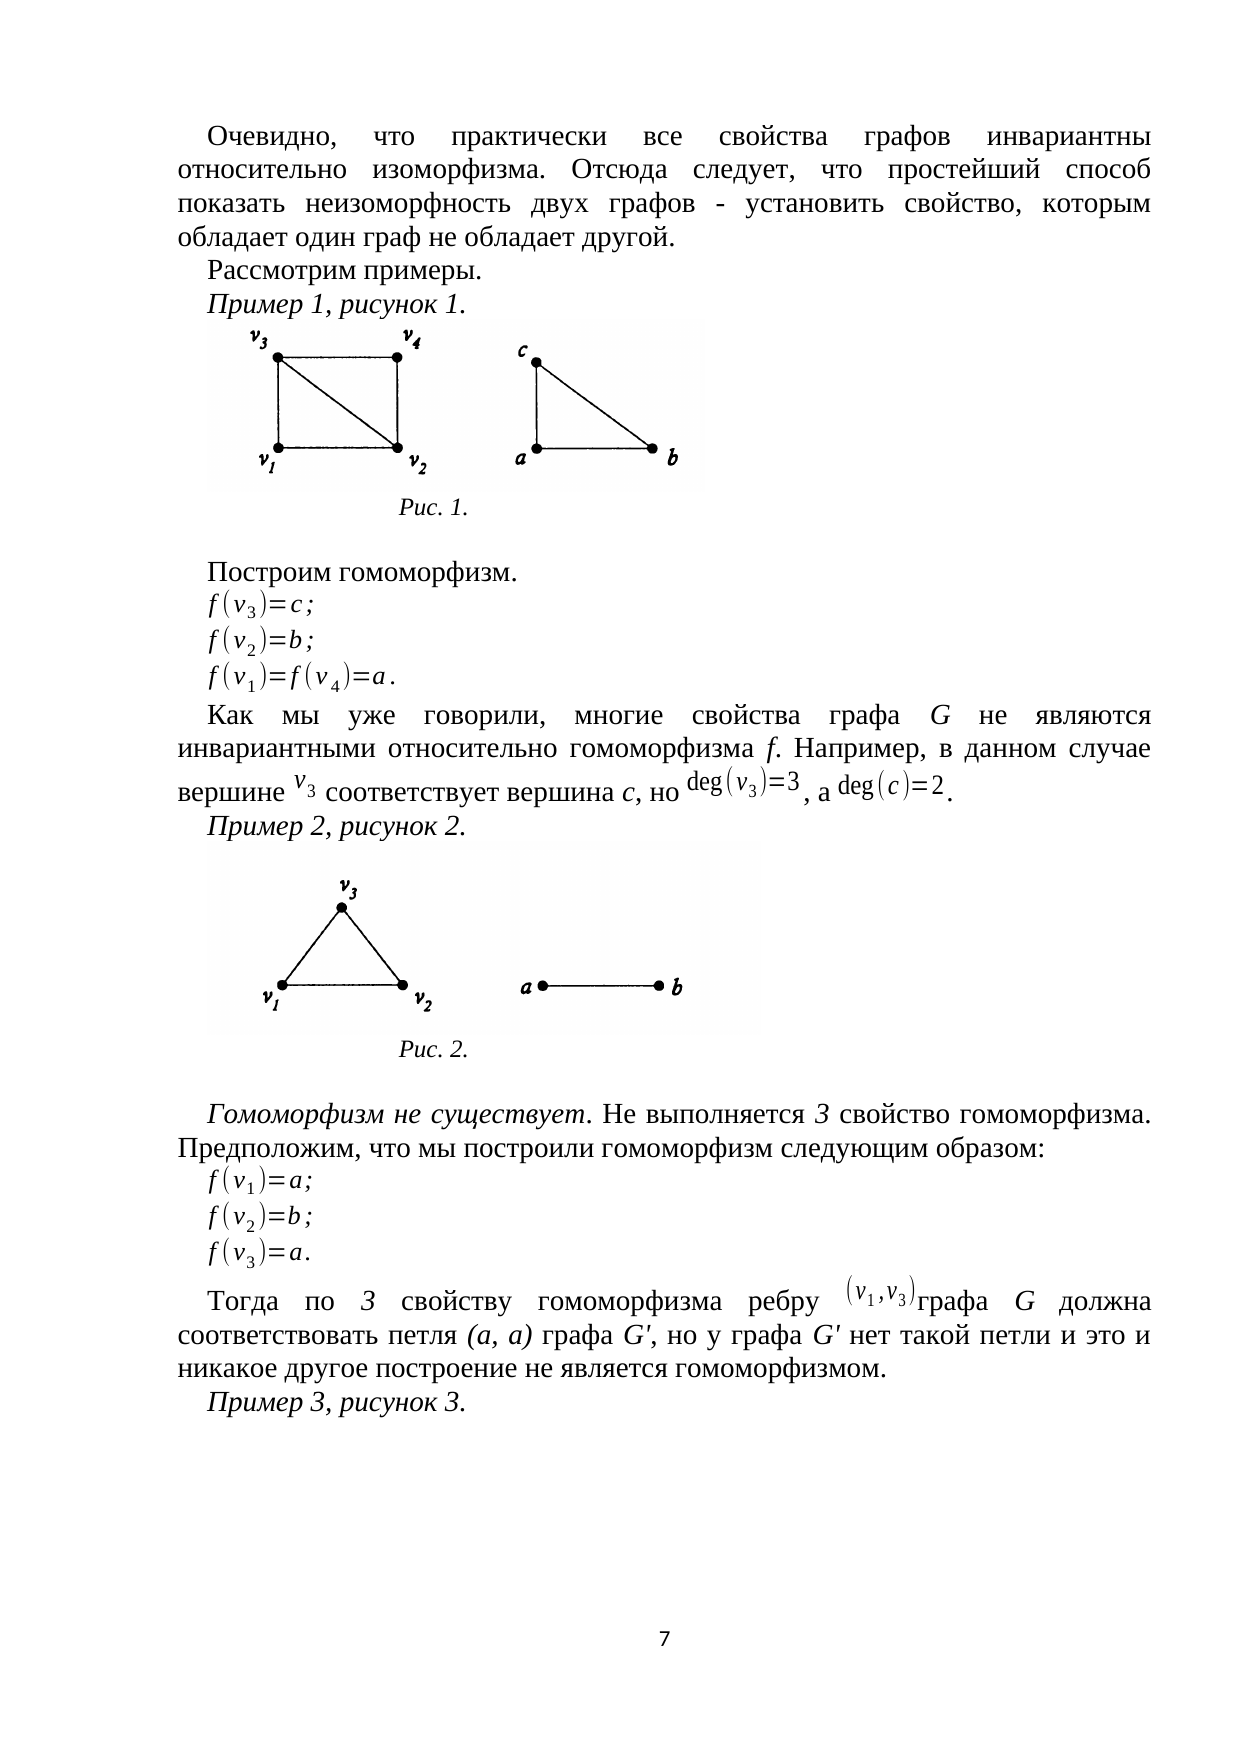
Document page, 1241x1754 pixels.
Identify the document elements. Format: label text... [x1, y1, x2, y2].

text Рис. 2. [251, 1034, 1152, 1063]
text Очевидно, что практически все свойства графов инвариантны относительно изоморфизма. Отсюда следует, что простейший способ показать неизоморфность двух графов - установить свойство, которым обладает один граф не обладает другой. [177, 118, 1152, 252]
picture [206, 841, 762, 1035]
text Пример 1, рисунок 1. [177, 286, 1152, 319]
text Тогда по 3 свойству гомоморфизма ребру графа G должна соответствовать петля (a, a) графа G', но у графа G' нет такой петли и это и никакое другое построение не является гомоморфизмом. [177, 1273, 1152, 1384]
text Пример 3, рисунок 3. [177, 1384, 1152, 1417]
text Как мы уже говорили, многие свойства графа G не являются инвариантными относительно гомоморфизма f. Например, в данном случае вершине соответствует вершина с, но , а . [177, 697, 1152, 808]
text Пример 2, рисунок 2. [177, 808, 1152, 841]
text Построим гомоморфизм. [177, 554, 1152, 588]
text Рис. 1. [325, 492, 1152, 521]
picture [206, 319, 705, 492]
text Рассмотрим примеры. [177, 252, 1152, 286]
text Гомоморфизм не существует. Не выполняется 3 свойство гомоморфизма. Предположим, что мы построили гомоморфизм следующим образом: [177, 1097, 1152, 1164]
